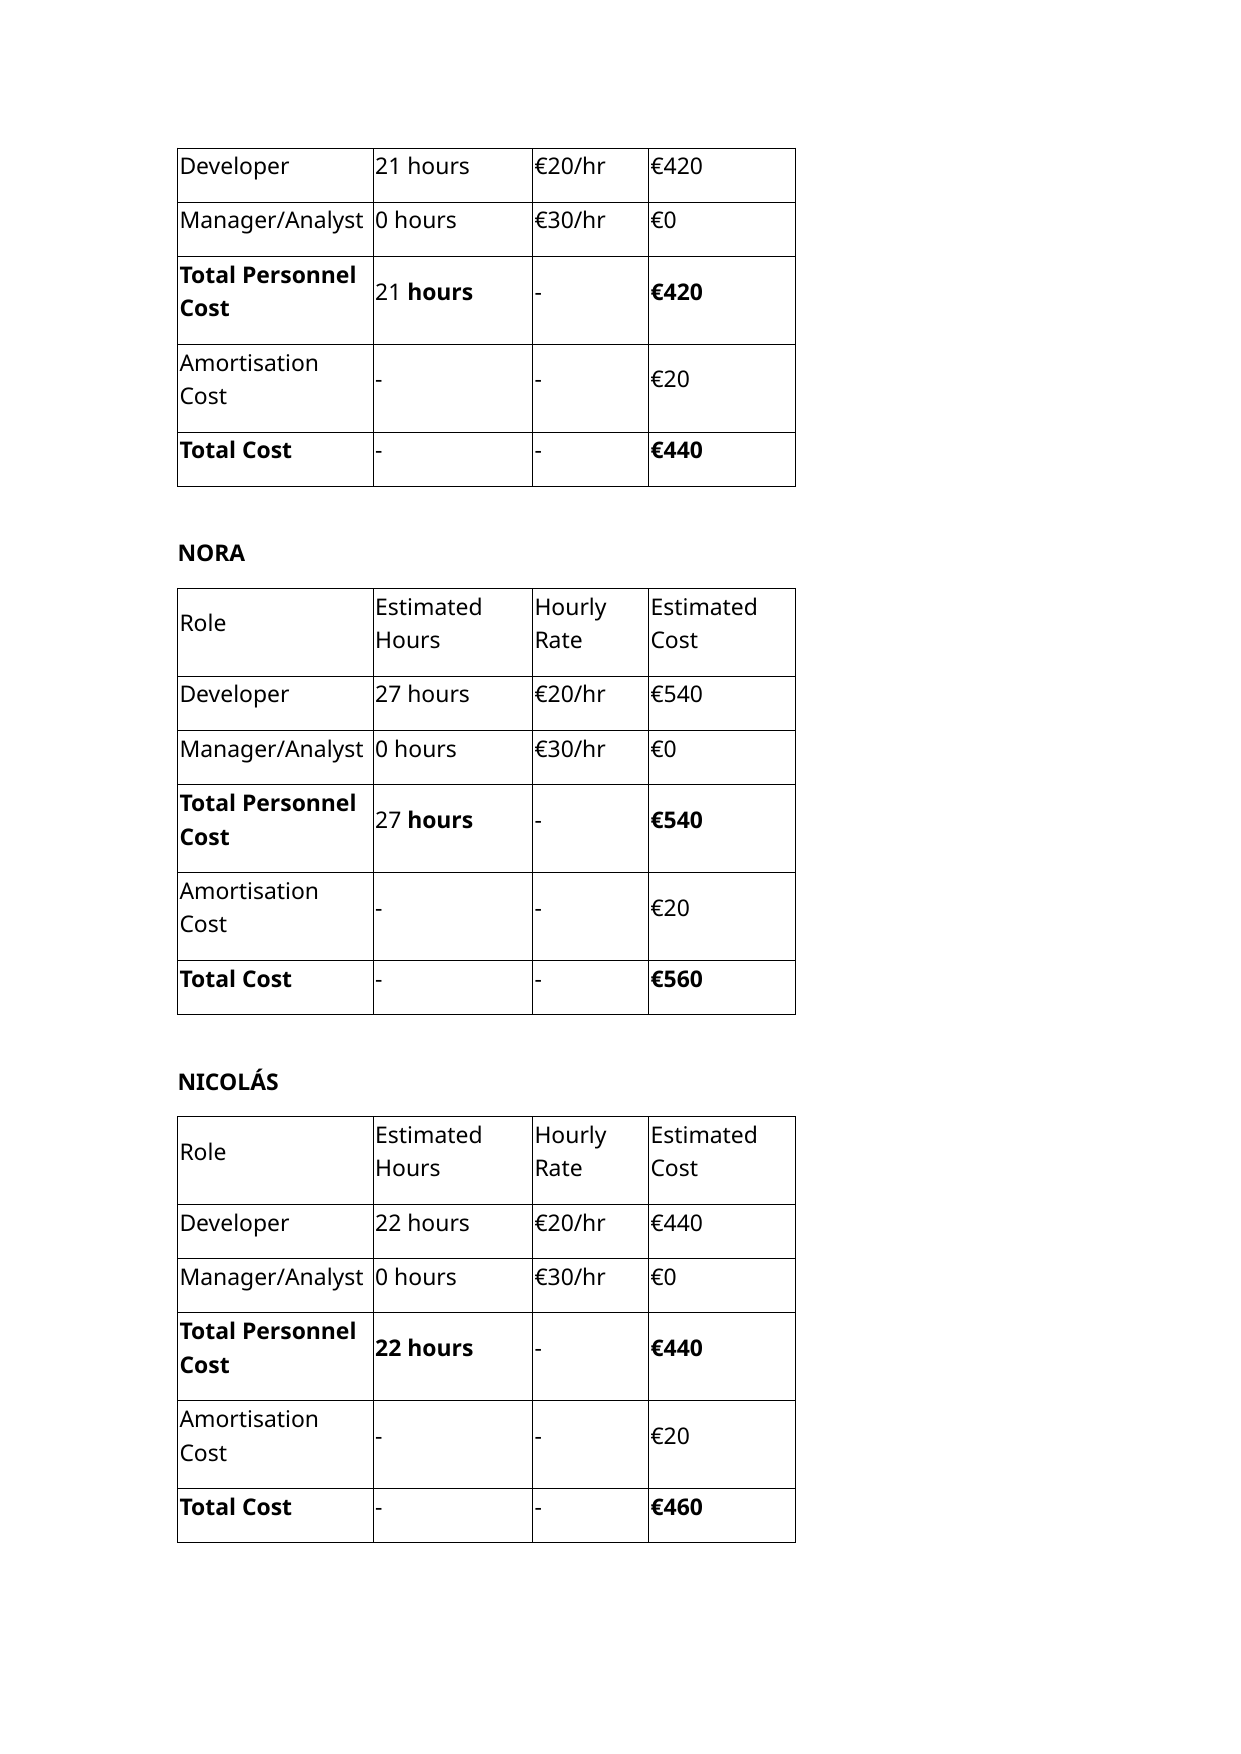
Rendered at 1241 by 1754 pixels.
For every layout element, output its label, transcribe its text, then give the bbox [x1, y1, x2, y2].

table_header Estimated Hours [374, 1117, 532, 1204]
table_cell 22 hours [374, 1205, 532, 1258]
table_cell 0 hours [374, 731, 532, 784]
table_cell 21 hours [374, 257, 532, 344]
table_cell €0 [649, 731, 795, 784]
table_cell €30/hr [533, 1259, 648, 1312]
table_cell Total Cost [178, 433, 373, 486]
table_cell - [533, 1401, 648, 1488]
table_cell €20/hr [533, 1205, 648, 1258]
table_cell Developer [178, 677, 373, 730]
table_cell €30/hr [533, 731, 648, 784]
table_cell Total Personnel Cost [178, 257, 373, 344]
table_cell Developer [178, 149, 373, 202]
table_cell €560 [649, 961, 795, 1014]
table_cell - [533, 1313, 648, 1400]
table_cell 22 hours [374, 1313, 532, 1400]
table_cell Total Personnel Cost [178, 785, 373, 872]
table_cell - [533, 961, 648, 1014]
table_header Estimated Cost [649, 589, 795, 676]
table_cell €440 [649, 433, 795, 486]
text NORA [177, 537, 1063, 569]
table_cell €420 [649, 149, 795, 202]
table_header Hourly Rate [533, 1117, 648, 1204]
table_cell - [533, 257, 648, 344]
table_cell €0 [649, 203, 795, 256]
table_header Role [178, 1117, 373, 1204]
table_cell Total Cost [178, 1489, 373, 1542]
table_cell €20 [649, 873, 795, 960]
table_cell Amortisation Cost [178, 873, 373, 960]
table_cell - [374, 873, 532, 960]
table_cell - [374, 1401, 532, 1488]
table_cell €30/hr [533, 203, 648, 256]
table_cell - [533, 433, 648, 486]
table_cell €460 [649, 1489, 795, 1542]
table_cell 27 hours [374, 677, 532, 730]
table_cell Manager/Analyst [178, 1259, 373, 1312]
table_cell €440 [649, 1205, 795, 1258]
table_cell Manager/Analyst [178, 731, 373, 784]
table_cell - [533, 1489, 648, 1542]
table_cell Developer [178, 1205, 373, 1258]
table_cell €440 [649, 1313, 795, 1400]
text NICOLÁS [177, 1066, 1063, 1097]
table_cell €20 [649, 345, 795, 432]
table_header Estimated Hours [374, 589, 532, 676]
table_cell €20/hr [533, 677, 648, 730]
table_cell - [533, 873, 648, 960]
table_cell €540 [649, 785, 795, 872]
table_cell - [374, 433, 532, 486]
table_cell Amortisation Cost [178, 345, 373, 432]
table_cell €0 [649, 1259, 795, 1312]
table_header Estimated Cost [649, 1117, 795, 1204]
table_cell €420 [649, 257, 795, 344]
table_cell Manager/Analyst [178, 203, 373, 256]
table_cell €540 [649, 677, 795, 730]
table_cell - [533, 345, 648, 432]
table_cell Total Cost [178, 961, 373, 1014]
table_cell Total Personnel Cost [178, 1313, 373, 1400]
table_cell 0 hours [374, 1259, 532, 1312]
table_header Role [178, 589, 373, 676]
table_cell 0 hours [374, 203, 532, 256]
table_cell €20 [649, 1401, 795, 1488]
table_cell 27 hours [374, 785, 532, 872]
table_cell €20/hr [533, 149, 648, 202]
table_cell - [374, 1489, 532, 1542]
table_cell Amortisation Cost [178, 1401, 373, 1488]
table_header Hourly Rate [533, 589, 648, 676]
table_cell - [533, 785, 648, 872]
table_cell - [374, 961, 532, 1014]
table_cell - [374, 345, 532, 432]
table_cell 21 hours [374, 149, 532, 202]
